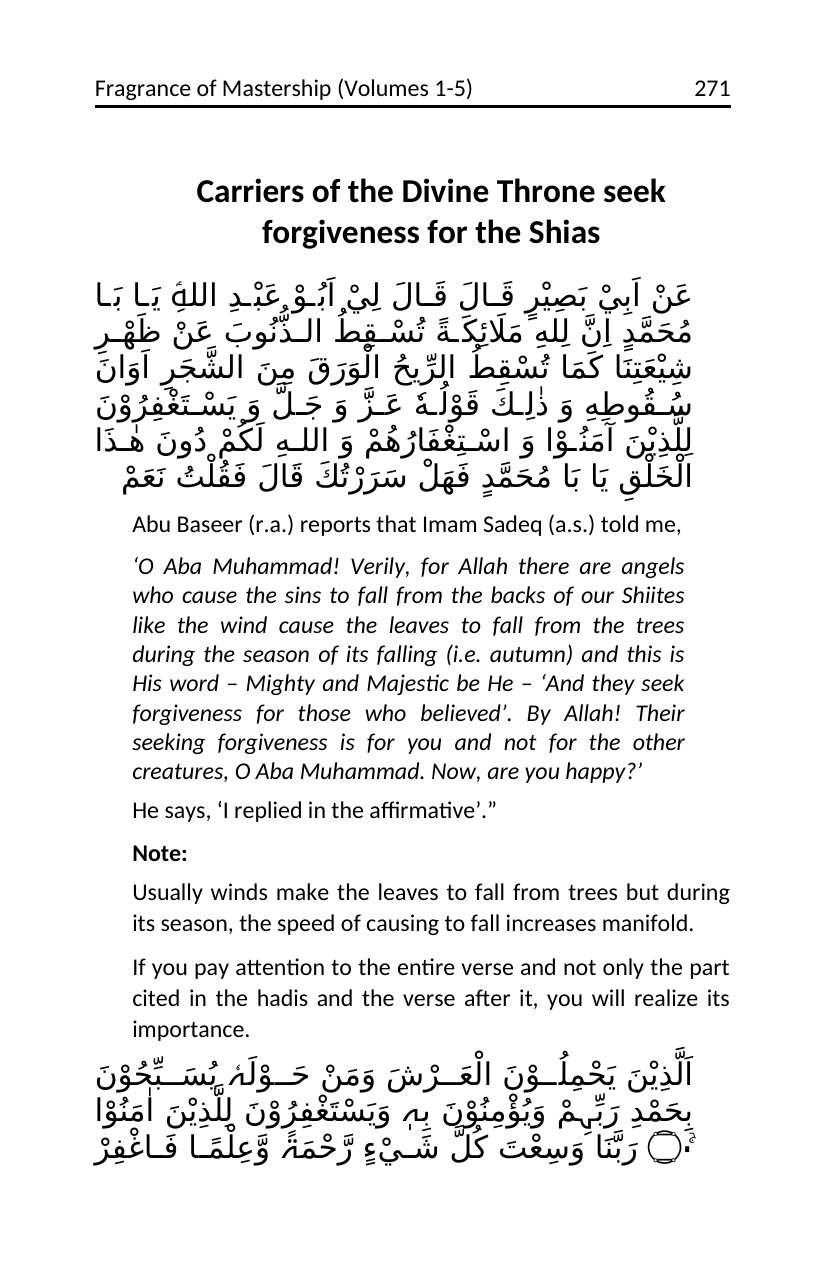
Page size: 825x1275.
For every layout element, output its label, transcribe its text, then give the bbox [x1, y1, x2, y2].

text If you pay attention to the entire verse and not only the part cited in the hadis and the verse after it, you will realize its importance. [132, 950, 731, 1044]
subtitle Note: [132, 838, 731, 867]
text He says, ‘I replied in the affirmative’.” [132, 794, 731, 825]
text Abu Baseer (r.a.) reports that Imam Sadeq (a.s.) told me, [132, 508, 731, 539]
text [94, 1056, 693, 1166]
text Usually winds make the leaves to fall from trees but during its season, the speed of causing to fall increases manifold. [132, 875, 731, 938]
text ‘O Aba Muhammad! Verily, for Allah there are angels who cause the sins to fall from the backs of our Shiites like the wind cause the leaves to fall from the trees during the season of its falling (i.e. autumn) and this is His word – Mighty and Majestic be He – ‘And they seek forgiveness for those who believed’. By Allah! Their seeking forgiveness is for you and not for the other creatures, O Aba Muhammad. Now, are you happy?’ [132, 551, 686, 786]
text عَنْ اَبِيْ بَصِيْرٍ قَالَ قَالَ لِيْ اَبُوْ عَبْدِ اللهِؑ يَا بَا مُحَمَّدٍ اِنَّ لِلهِ مَلَائِكَةً تُسْقِطُ الذُّنُوبَ عَنْ ظَهْرِ شِيْعَتِنَا كَمَا تُسْقِطُ الرِّيحُ الْوَرَقَ مِنَ الشَّجَرِ اَوَانَ سُقُوطِهِ وَ ذٰلِكَ قَوْلُهٗ عَزَّ وَ جَلَّ وَ يَسْتَغْفِرُوْنَ لِلَّذِيْنَ آمَنُوْا وَ اسْتِغْفَارُهُمْ وَ اللهِ لَكُمْ دُونَ هٰذَا الْخَلْقِ يَا بَا مُحَمَّدٍ فَهَلْ سَرَرْتُكَ قَالَ فَقُلْتُ نَعَمْ [94, 277, 693, 495]
subtitle Carriers of the Divine Throne seek forgiveness for the Shias [132, 171, 731, 252]
